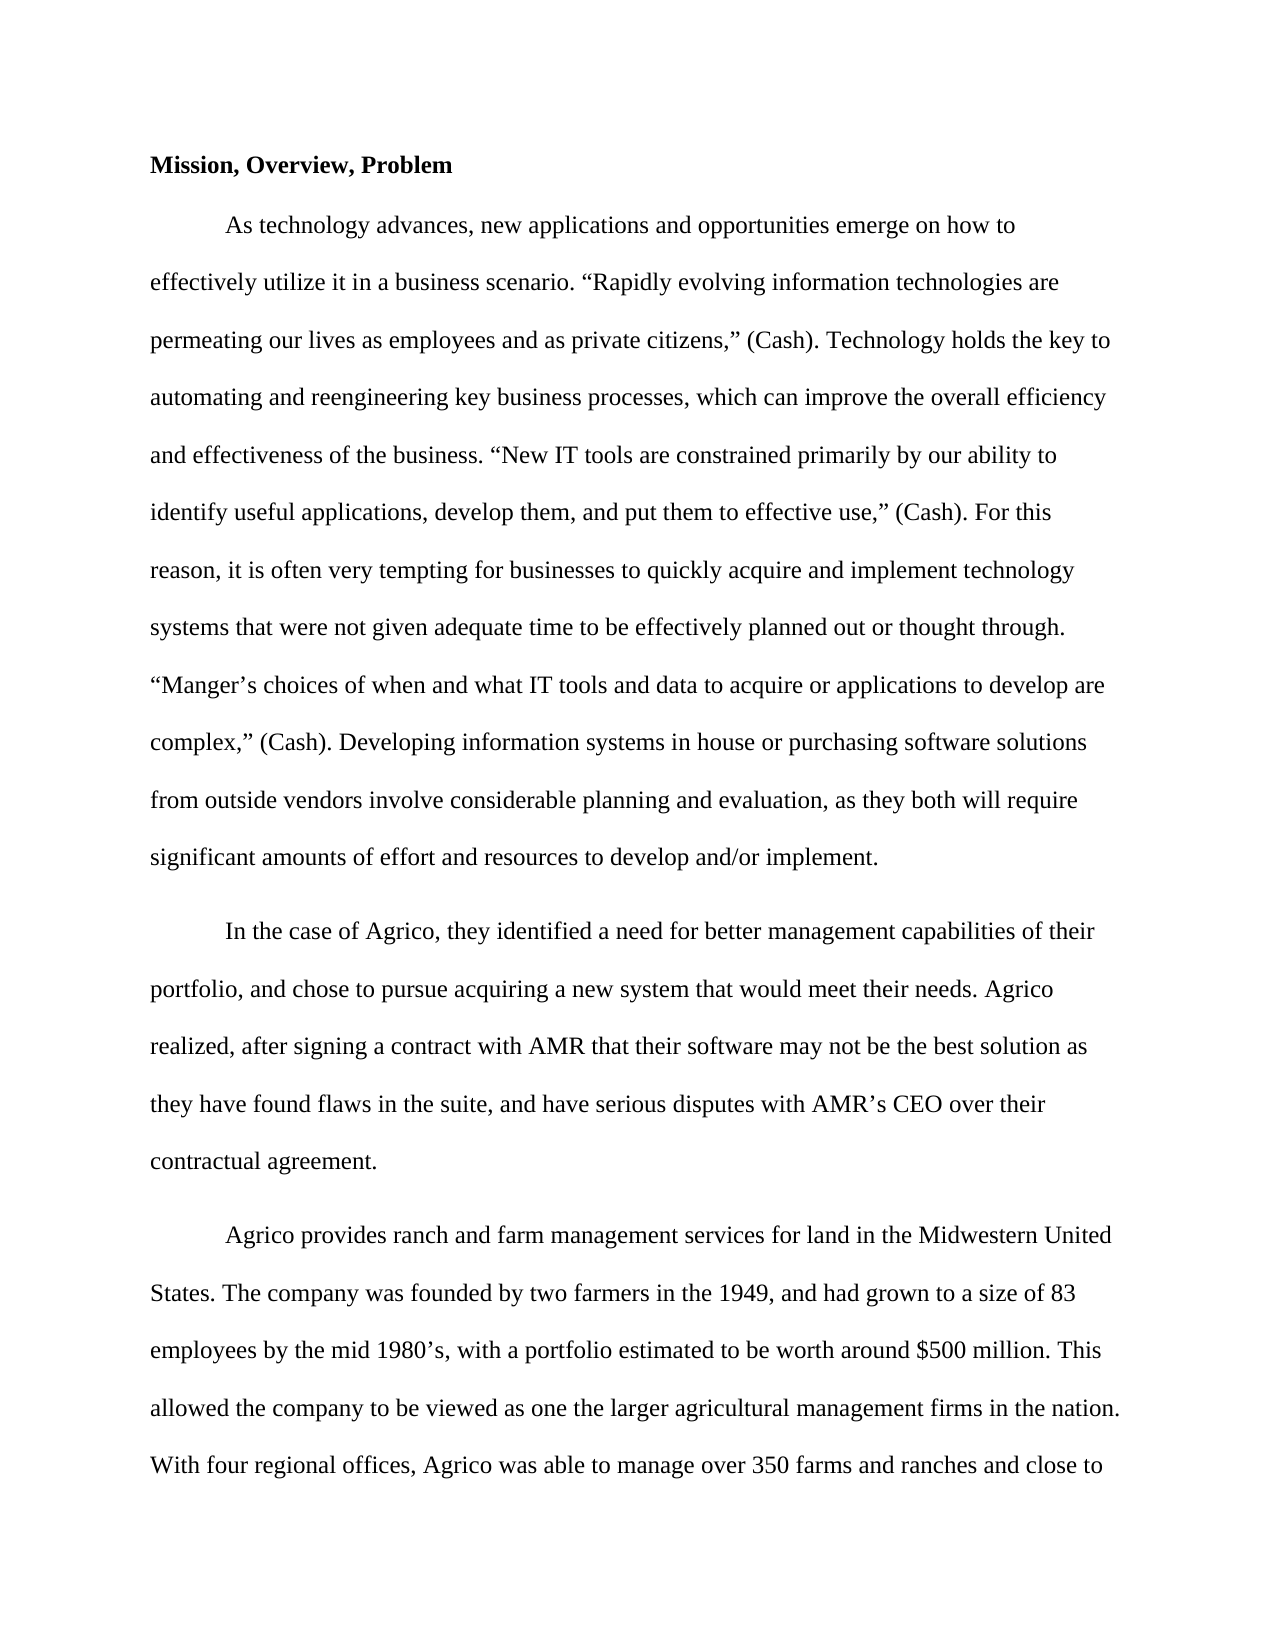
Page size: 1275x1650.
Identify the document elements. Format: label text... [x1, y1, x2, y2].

text In the case of Agrico, they identified a need for better management capabilities of their portfolio, and chose to pursue acquiring a new system that would meet their needs. Agrico realized, after signing a contract with AMR that their software may not be the best solution as they have found flaws in the suite, and have serious disputes with AMR’s CEO over their contractual agreement. [150, 916, 1125, 1175]
text Mission, Overview, Problem [150, 150, 1125, 179]
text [150, 1221, 1125, 1479]
text As technology advances, new applications and opportunities emerge on how to effectively utilize it in a business scenario. “Rapidly evolving information technologies are permeating our lives as employees and as private citizens,” (Cash). Technology holds the key to automating and reengineering key business processes, which can improve the overall efficiency and effectiveness of the business. “New IT tools are constrained primarily by our ability to identify useful applications, develop them, and put them to effective use,” (Cash). For this reason, it is often very tempting for businesses to quickly acquire and implement technology systems that were not given adequate time to be effectively planned out or thought through. “Manger’s choices of when and what IT tools and data to acquire or applications to develop are complex,” (Cash). Developing information systems in house or purchasing software solutions from outside vendors involve considerable planning and evaluation, as they both will require significant amounts of effort and resources to develop and/or implement. [150, 210, 1125, 871]
